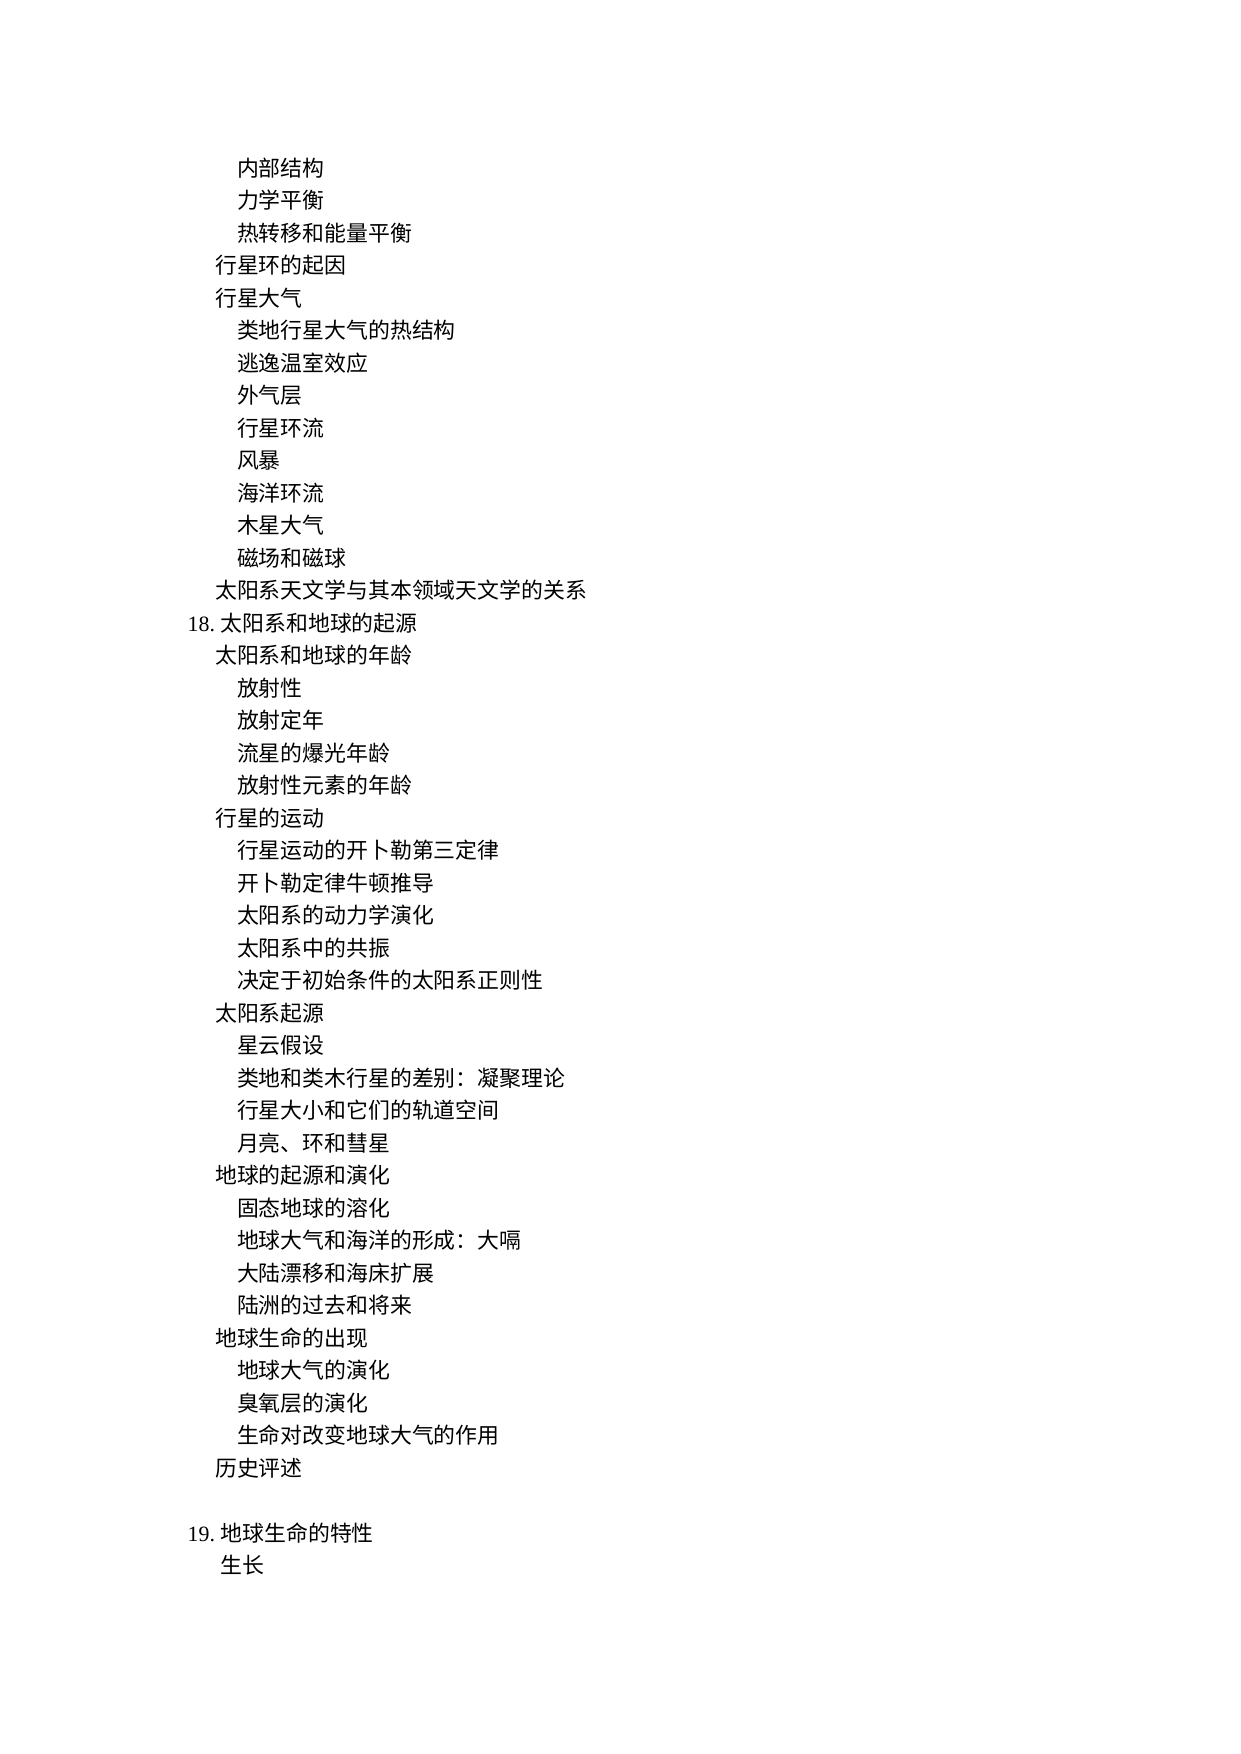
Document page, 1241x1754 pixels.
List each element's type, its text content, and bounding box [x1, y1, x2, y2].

text 月亮、环和彗星 [187, 1125, 1053, 1157]
text 海洋环流 [187, 475, 1053, 507]
text 决定于初始条件的太阳系正则性 [187, 962, 1053, 995]
text 磁场和磁球 [187, 540, 1053, 572]
text 内部结构 [187, 150, 1053, 182]
text 行星大小和它们的轨道空间 [187, 1092, 1053, 1125]
text 行星运动的开卜勒第三定律 [187, 832, 1053, 865]
text 流星的爆光年龄 [187, 735, 1053, 767]
text 太阳系起源 [187, 995, 1053, 1027]
text 行星大气 [187, 280, 1053, 312]
text 18. 太阳系和地球的起源 [187, 605, 1053, 637]
text 放射定年 [187, 702, 1053, 735]
text 放射性元素的年龄 [187, 767, 1053, 800]
text 类地和类木行星的差别：凝聚理论 [187, 1060, 1053, 1092]
text 开卜勒定律牛顿推导 [187, 865, 1053, 897]
text 太阳系中的共振 [187, 930, 1053, 962]
text 行星环的起因 [187, 247, 1053, 280]
text 放射性 [187, 670, 1053, 702]
text 行星的运动 [187, 800, 1053, 832]
text 生命对改变地球大气的作用 [187, 1417, 1053, 1450]
text 19. 地球生命的特性 [187, 1515, 1053, 1547]
text 逃逸温室效应 [187, 345, 1053, 377]
text 太阳系的动力学演化 [187, 897, 1053, 930]
text 星云假设 [187, 1027, 1053, 1060]
text 太阳系和地球的年龄 [187, 637, 1053, 670]
text 陆洲的过去和将来 [187, 1287, 1053, 1320]
text 生长 [187, 1547, 1053, 1580]
text 外气层 [187, 377, 1053, 410]
text 地球大气和海洋的形成：大嗝 [187, 1222, 1053, 1255]
text 行星环流 [187, 410, 1053, 442]
text 地球的起源和演化 [187, 1157, 1053, 1190]
text 太阳系天文学与其本领域天文学的关系 [187, 572, 1053, 605]
text 类地行星大气的热结构 [187, 312, 1053, 345]
text 热转移和能量平衡 [187, 215, 1053, 247]
text 历史评述 [187, 1450, 1053, 1482]
text 地球生命的出现 [187, 1320, 1053, 1352]
text 臭氧层的演化 [187, 1385, 1053, 1417]
text 木星大气 [187, 507, 1053, 540]
text 风暴 [187, 442, 1053, 475]
text 大陆漂移和海床扩展 [187, 1255, 1053, 1287]
text 固态地球的溶化 [187, 1190, 1053, 1222]
text 力学平衡 [187, 182, 1053, 215]
text 地球大气的演化 [187, 1352, 1053, 1385]
